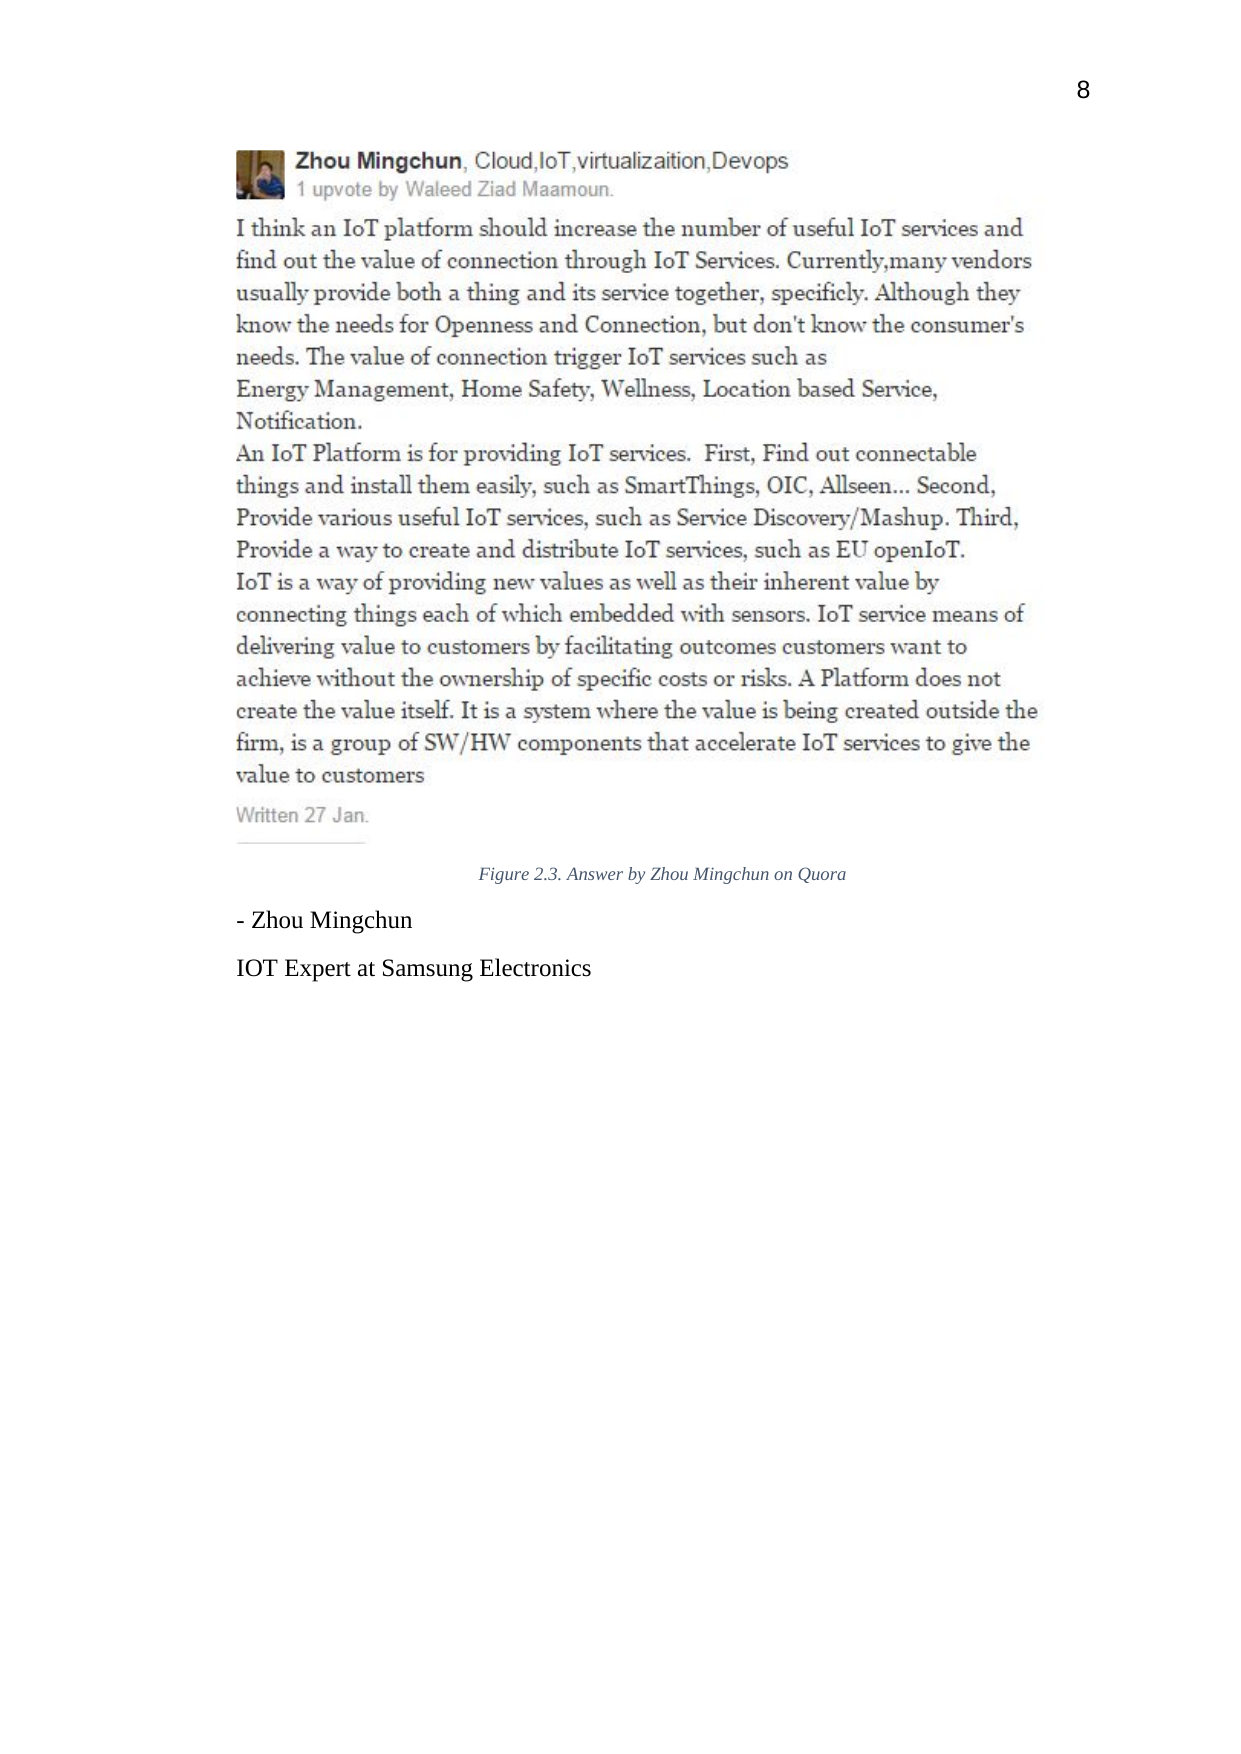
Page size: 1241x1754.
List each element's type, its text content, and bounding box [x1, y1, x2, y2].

text IOT Expert at Samsung Electronics [236, 953, 1090, 982]
picture [236, 150, 1056, 844]
text Figure ‎2.3. Answer by Zhou Mingchun on Quora [236, 863, 1090, 884]
text - Zhou Mingchun [236, 905, 1090, 934]
